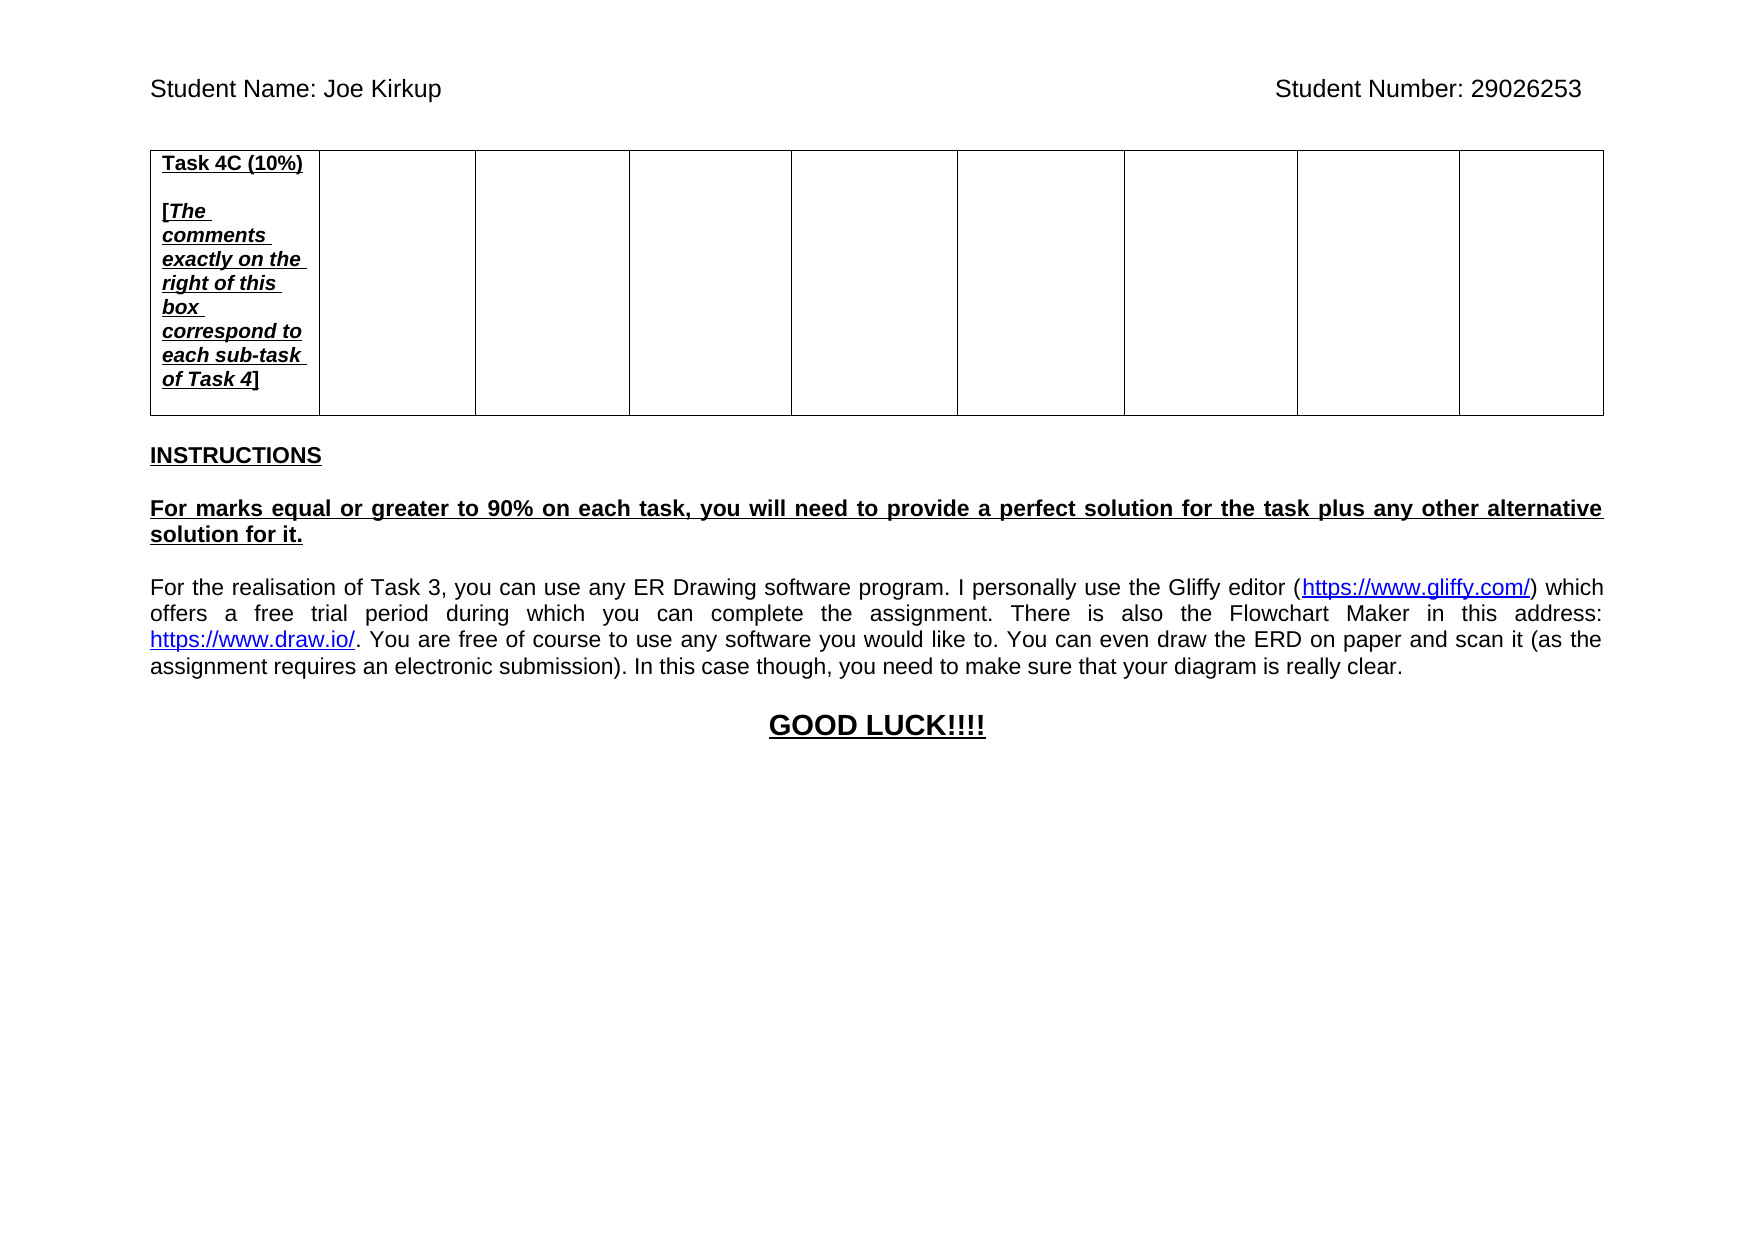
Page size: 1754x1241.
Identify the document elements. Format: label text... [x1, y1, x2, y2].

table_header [1460, 151, 1603, 414]
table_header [476, 151, 629, 414]
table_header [630, 151, 791, 414]
text For marks equal or greater to 90% on each task, you will need to provide a perfect solution for the task plus any other alternative solution for it. [150, 519, 1604, 547]
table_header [151, 151, 319, 414]
text For marks equal or greater to 90% on each task, you will need to provide a perfect solution for the task plus any other alternative solution for it. [150, 495, 1604, 518]
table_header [792, 151, 957, 414]
text For the realisation of Task 3, you can use any ER Drawing software program. I personally use the Gliffy editor (https://www.gliffy.com/) which offers a free trial period during which you can complete the assignment. There is also the Flowchart Maker in this address: https://www.draw.io/. You are free of course to use any software you would like to. You can even draw the ERD on paper and scan it (as the assignment requires an electronic submission). In this case though, you need to make sure that your diagram is really clear. [150, 574, 1604, 679]
text INSTRUCTIONS [150, 442, 1604, 468]
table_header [1298, 151, 1459, 414]
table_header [320, 151, 475, 414]
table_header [958, 151, 1124, 414]
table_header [1125, 151, 1297, 414]
text GOOD LUCK!!!! [150, 708, 1604, 741]
